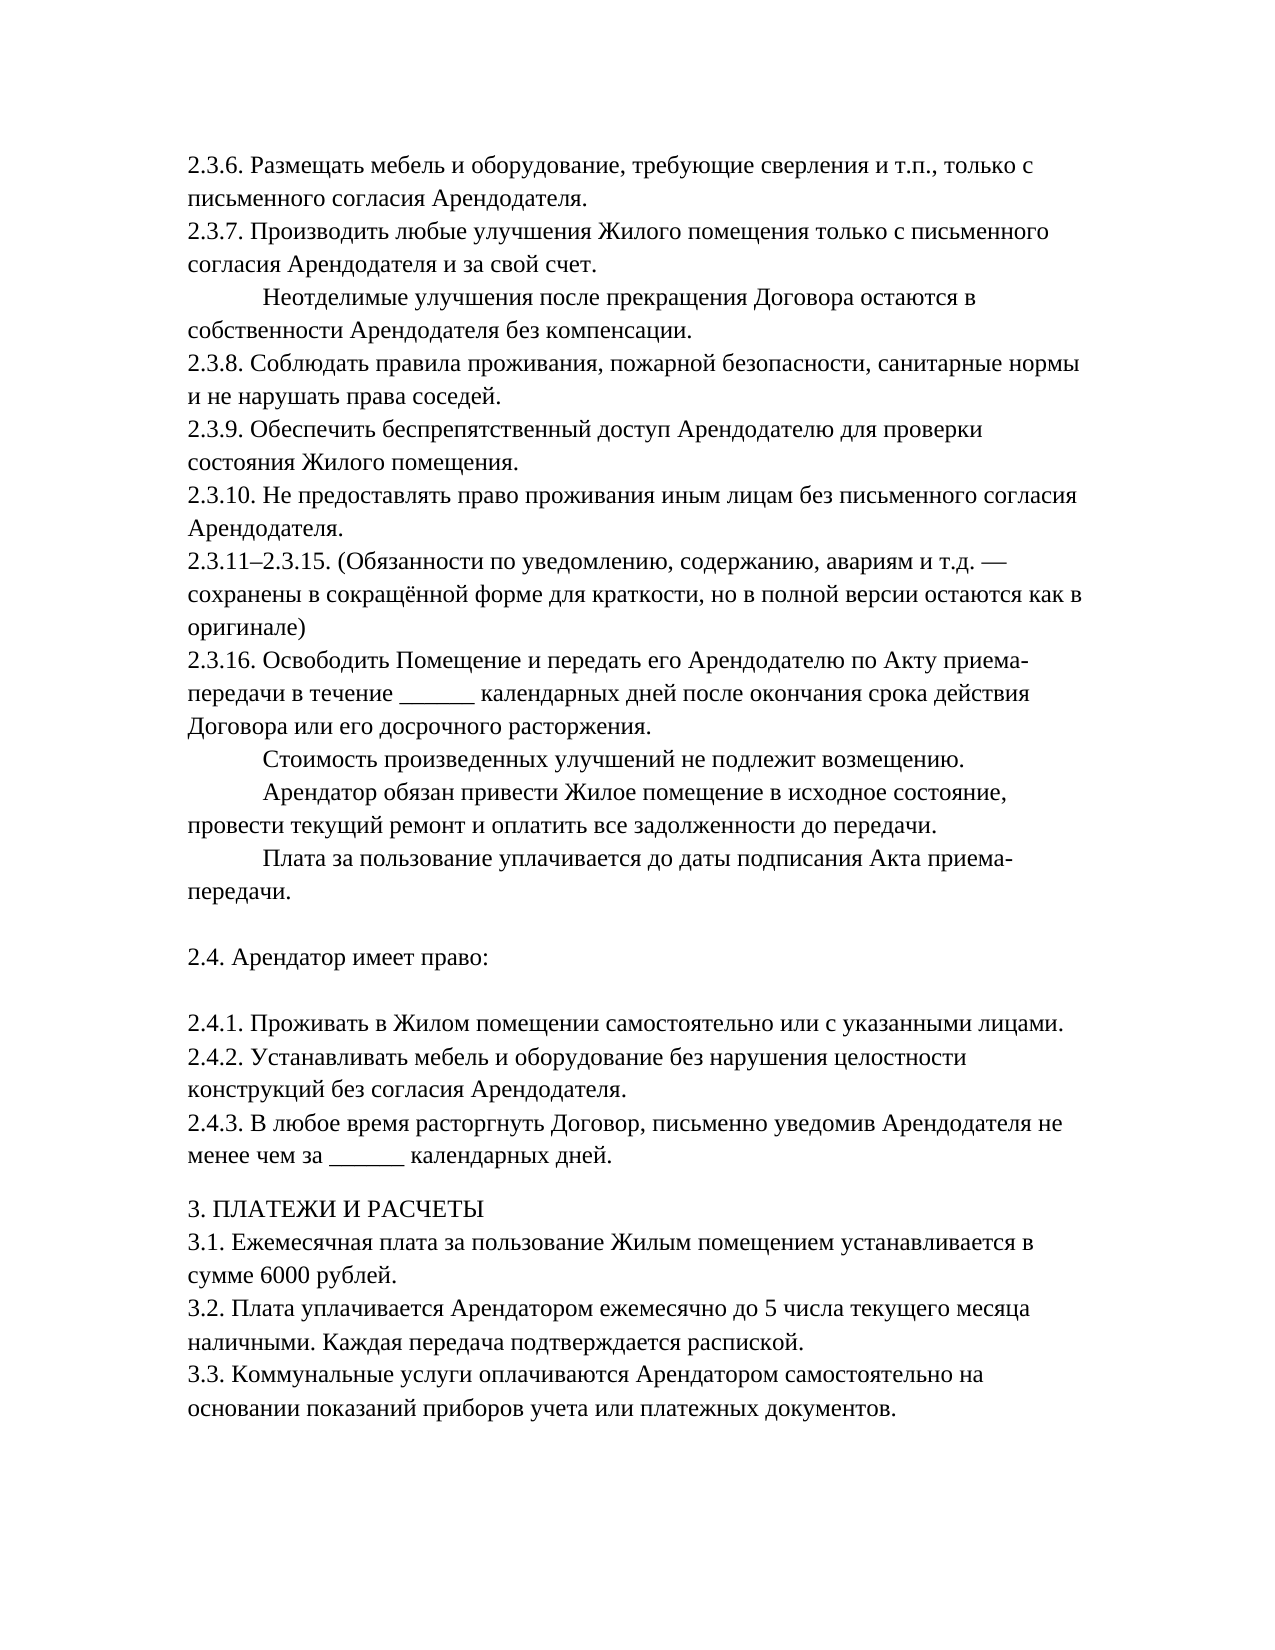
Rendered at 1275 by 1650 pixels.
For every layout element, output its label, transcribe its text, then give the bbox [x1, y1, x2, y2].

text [187, 150, 1087, 1169]
text 3. ПЛАТЕЖИ И РАСЧЕТЫ 3.1. Ежемесячная плата за пользование Жилым помещением устанавливается в сумме 6000 рублей. 3.2. Плата уплачивается Арендатором ежемесячно до 5 числа текущего месяца наличными. Каждая передача подтверждается распиской. 3.3. Коммунальные услуги оплачиваются Арендатором самостоятельно на основании показаний приборов учета или платежных документов. [187, 1194, 1087, 1421]
